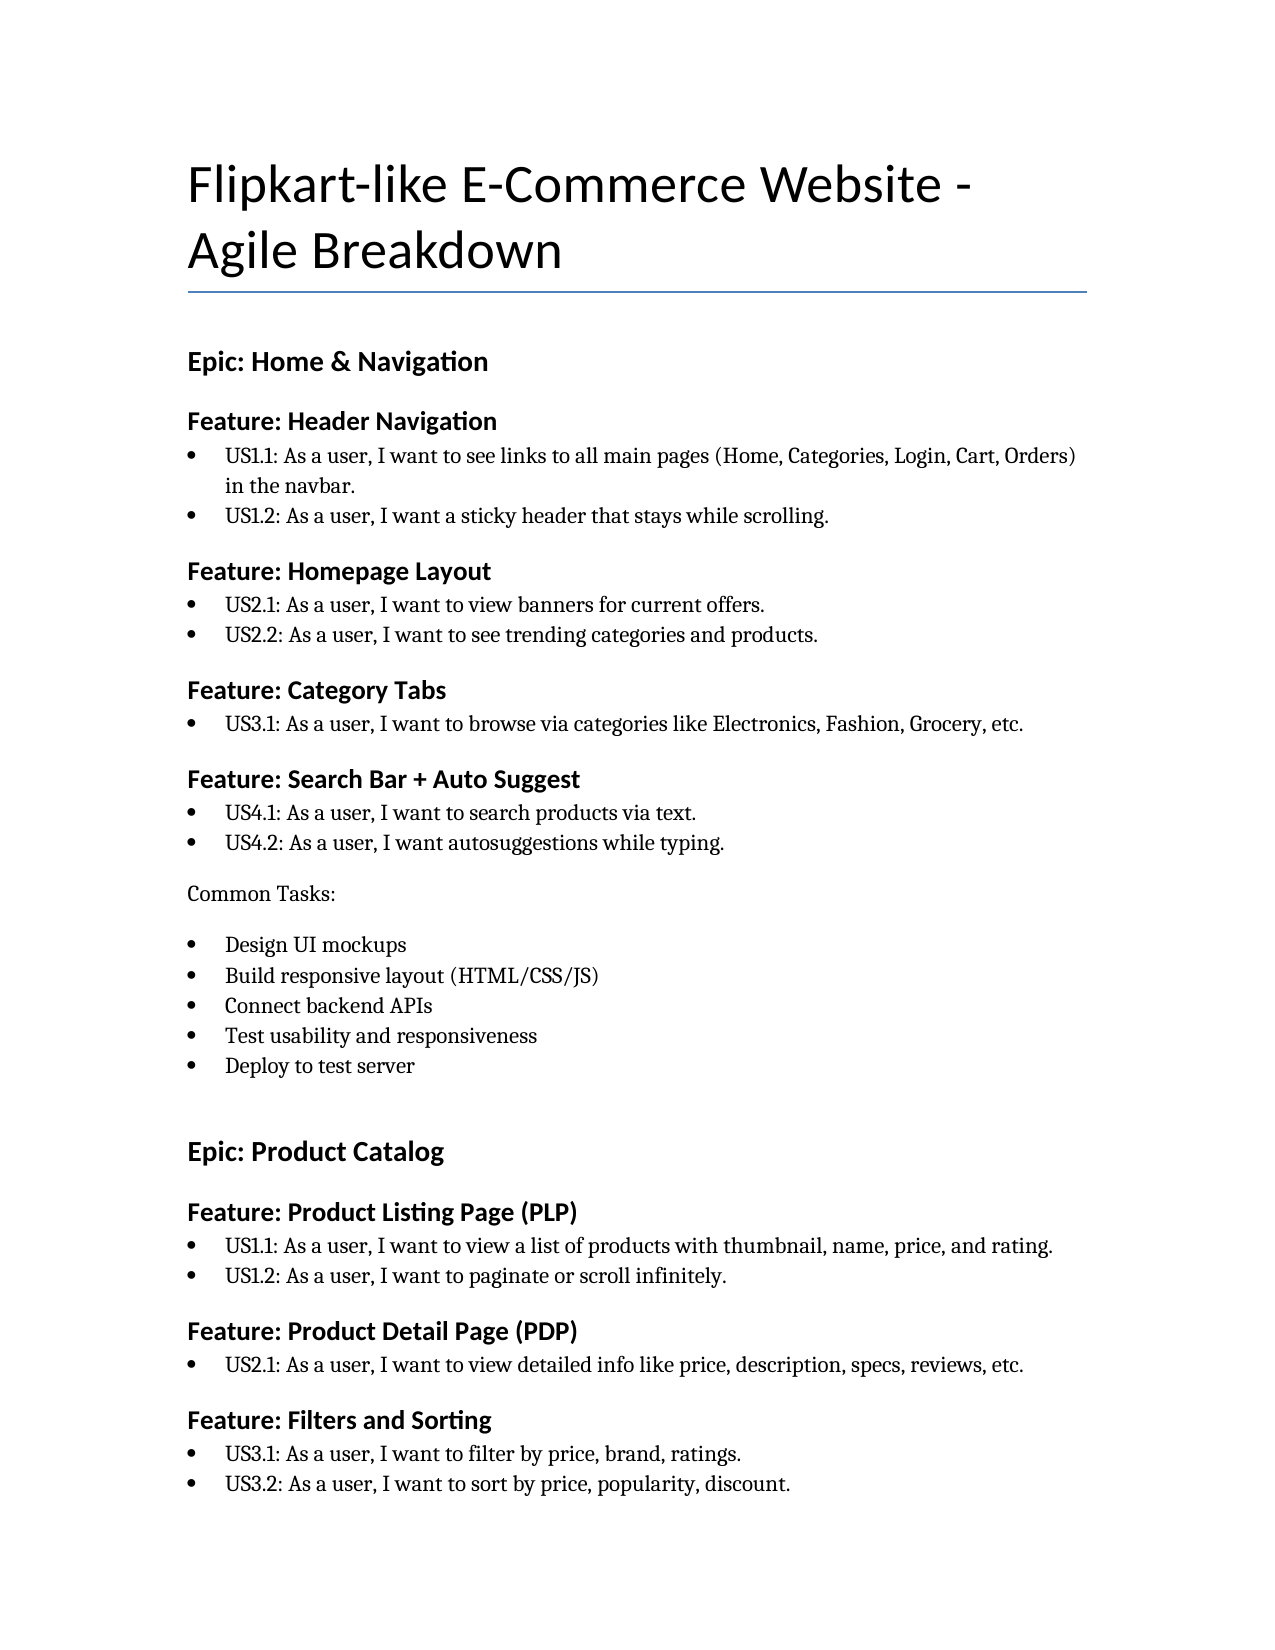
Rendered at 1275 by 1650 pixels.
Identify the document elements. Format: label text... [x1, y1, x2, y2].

list US2.1: As a user, I want to view banners for current offers. [187, 592, 1087, 618]
subtitle Feature: Header Navigation [187, 404, 1087, 437]
list Deploy to test server [187, 1053, 1087, 1079]
list US1.2: As a user, I want a sticky header that stays while scrolling. [187, 503, 1087, 529]
subtitle Epic: Home & Navigation [187, 343, 1087, 378]
list US1.2: As a user, I want to paginate or scroll infinitely. [187, 1263, 1087, 1289]
list Common Tasks: [187, 881, 1087, 907]
list US2.1: As a user, I want to view detailed info like price, description, specs, reviews, etc. [187, 1352, 1087, 1378]
list US3.2: As a user, I want to sort by price, popularity, discount. [187, 1471, 1087, 1498]
title Flipkart-like E-Commerce Website - Agile Breakdown [187, 150, 1087, 293]
subtitle Feature: Product Detail Page (PDP) [187, 1314, 1087, 1347]
subtitle Feature: Product Listing Page (PLP) [187, 1195, 1087, 1228]
list US3.1: As a user, I want to filter by price, brand, ratings. [187, 1441, 1087, 1467]
list Test usability and responsiveness [187, 1023, 1087, 1049]
subtitle Feature: Homepage Layout [187, 554, 1087, 587]
subtitle Feature: Search Bar + Auto Suggest [187, 762, 1087, 795]
subtitle Feature: Category Tabs [187, 673, 1087, 706]
list US4.2: As a user, I want autosuggestions while typing. [187, 830, 1087, 856]
list Build responsive layout (HTML/CSS/JS) [187, 962, 1087, 989]
list US4.1: As a user, I want to search products via text. [187, 800, 1087, 826]
subtitle Epic: Product Catalog [187, 1133, 1087, 1169]
list Design UI mockups [187, 932, 1087, 958]
list Connect backend APIs [187, 993, 1087, 1019]
list US2.2: As a user, I want to see trending categories and products. [187, 622, 1087, 648]
list US3.1: As a user, I want to browse via categories like Electronics, Fashion, Grocery, etc. [187, 711, 1087, 737]
subtitle Feature: Filters and Sorting [187, 1403, 1087, 1436]
list US1.1: As a user, I want to see links to all main pages (Home, Categories, Login, Cart, Orders) in the navbar. [187, 442, 1087, 499]
list US1.1: As a user, I want to view a list of products with thumbnail, name, price, and rating. [187, 1233, 1087, 1259]
